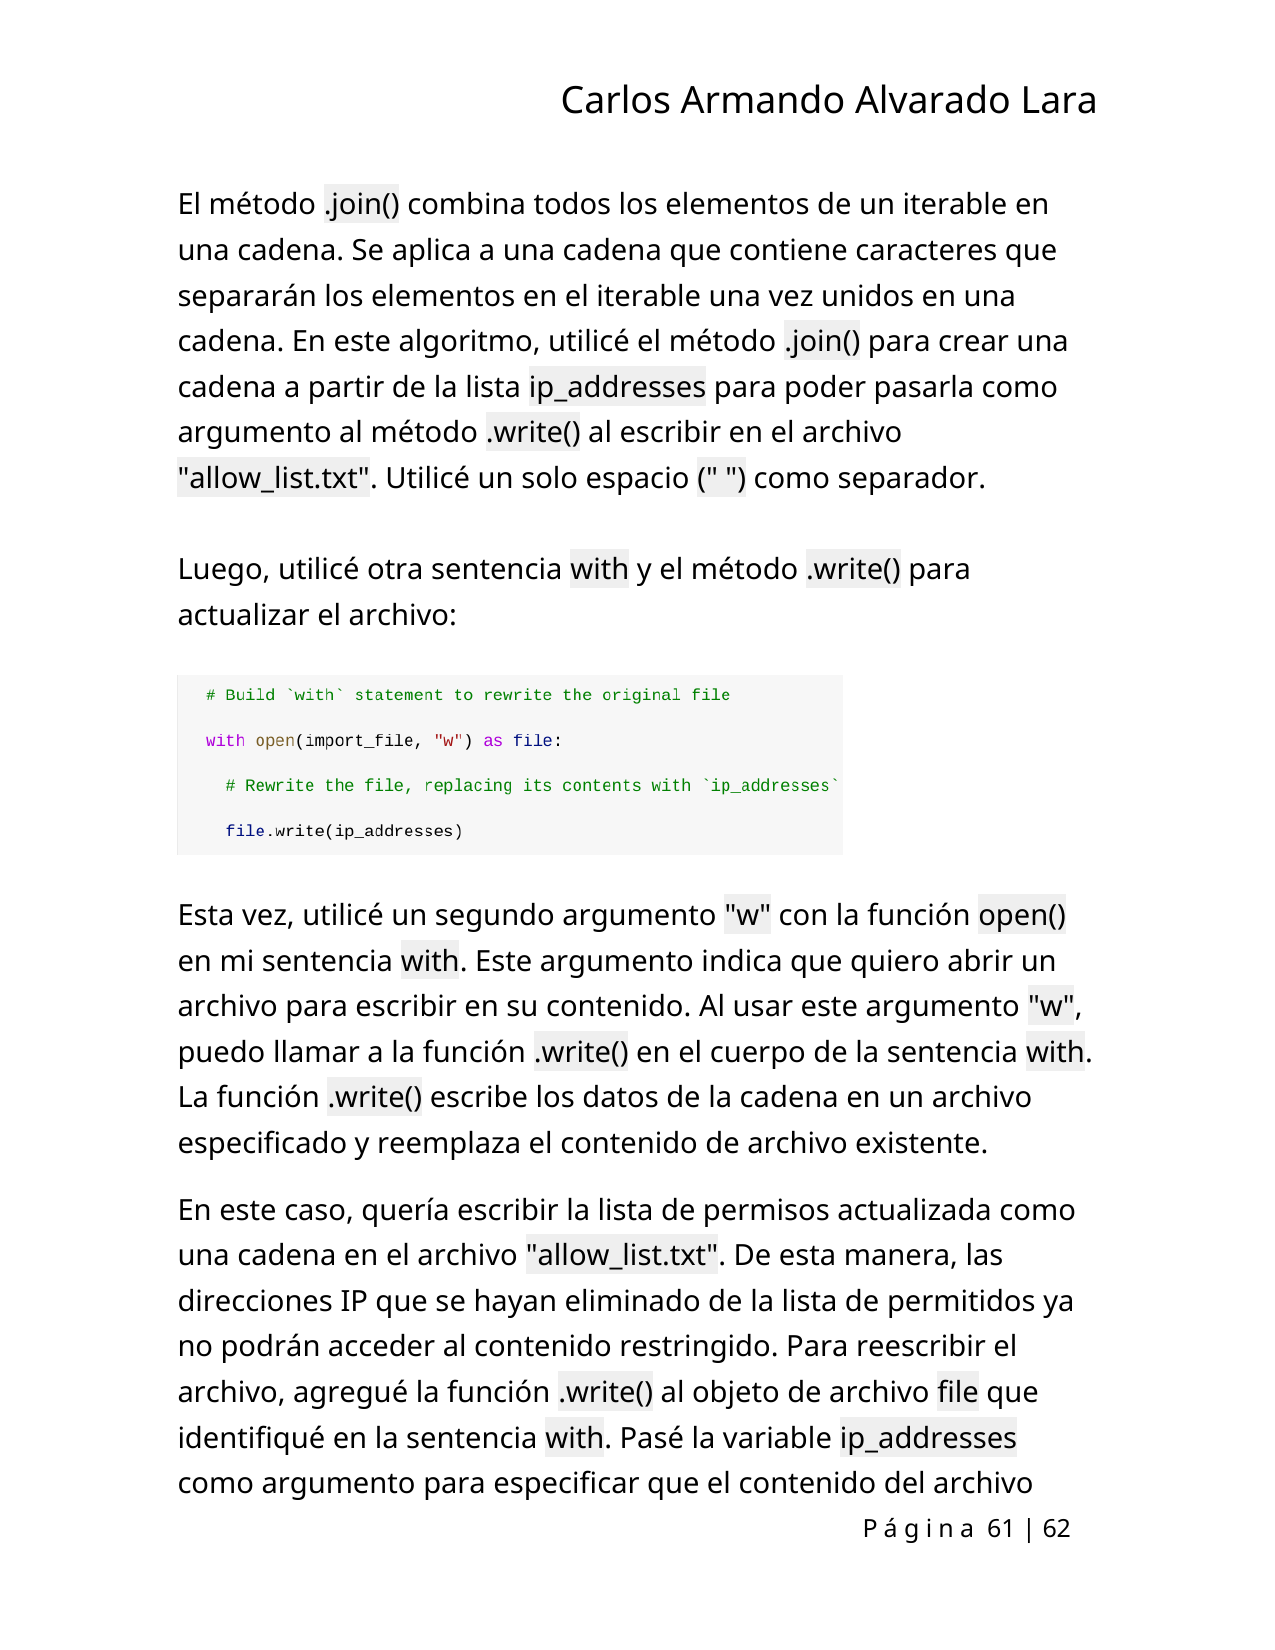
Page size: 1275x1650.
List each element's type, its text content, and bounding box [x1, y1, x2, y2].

text Luego, utilicé otra sentencia with y el método .write() para actualizar el archivo: [177, 548, 1098, 634]
picture [177, 675, 843, 855]
text Esta vez, utilicé un segundo argumento "w" con la función open() en mi sentencia with. Este argumento indica que quiero abrir un archivo para escribir en su contenido. Al usar este argumento "w", puedo llamar a la función .write() en el cuerpo de la sentencia with. La función .write() escribe los datos de la cadena en un archivo especificado y reemplaza el contenido de archivo existente. [177, 894, 1098, 1162]
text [177, 1189, 1098, 1502]
text El método .join() combina todos los elementos de un iterable en una cadena. Se aplica a una cadena que contiene caracteres que separarán los elementos en el iterable una vez unidos en una cadena. En este algoritmo, utilicé el método .join() para crear una cadena a partir de la lista ip_addresses para poder pasarla como argumento al método .write() al escribir en el archivo "allow_list.txt". Utilicé un solo espacio (" ") como separador. [177, 183, 1098, 497]
